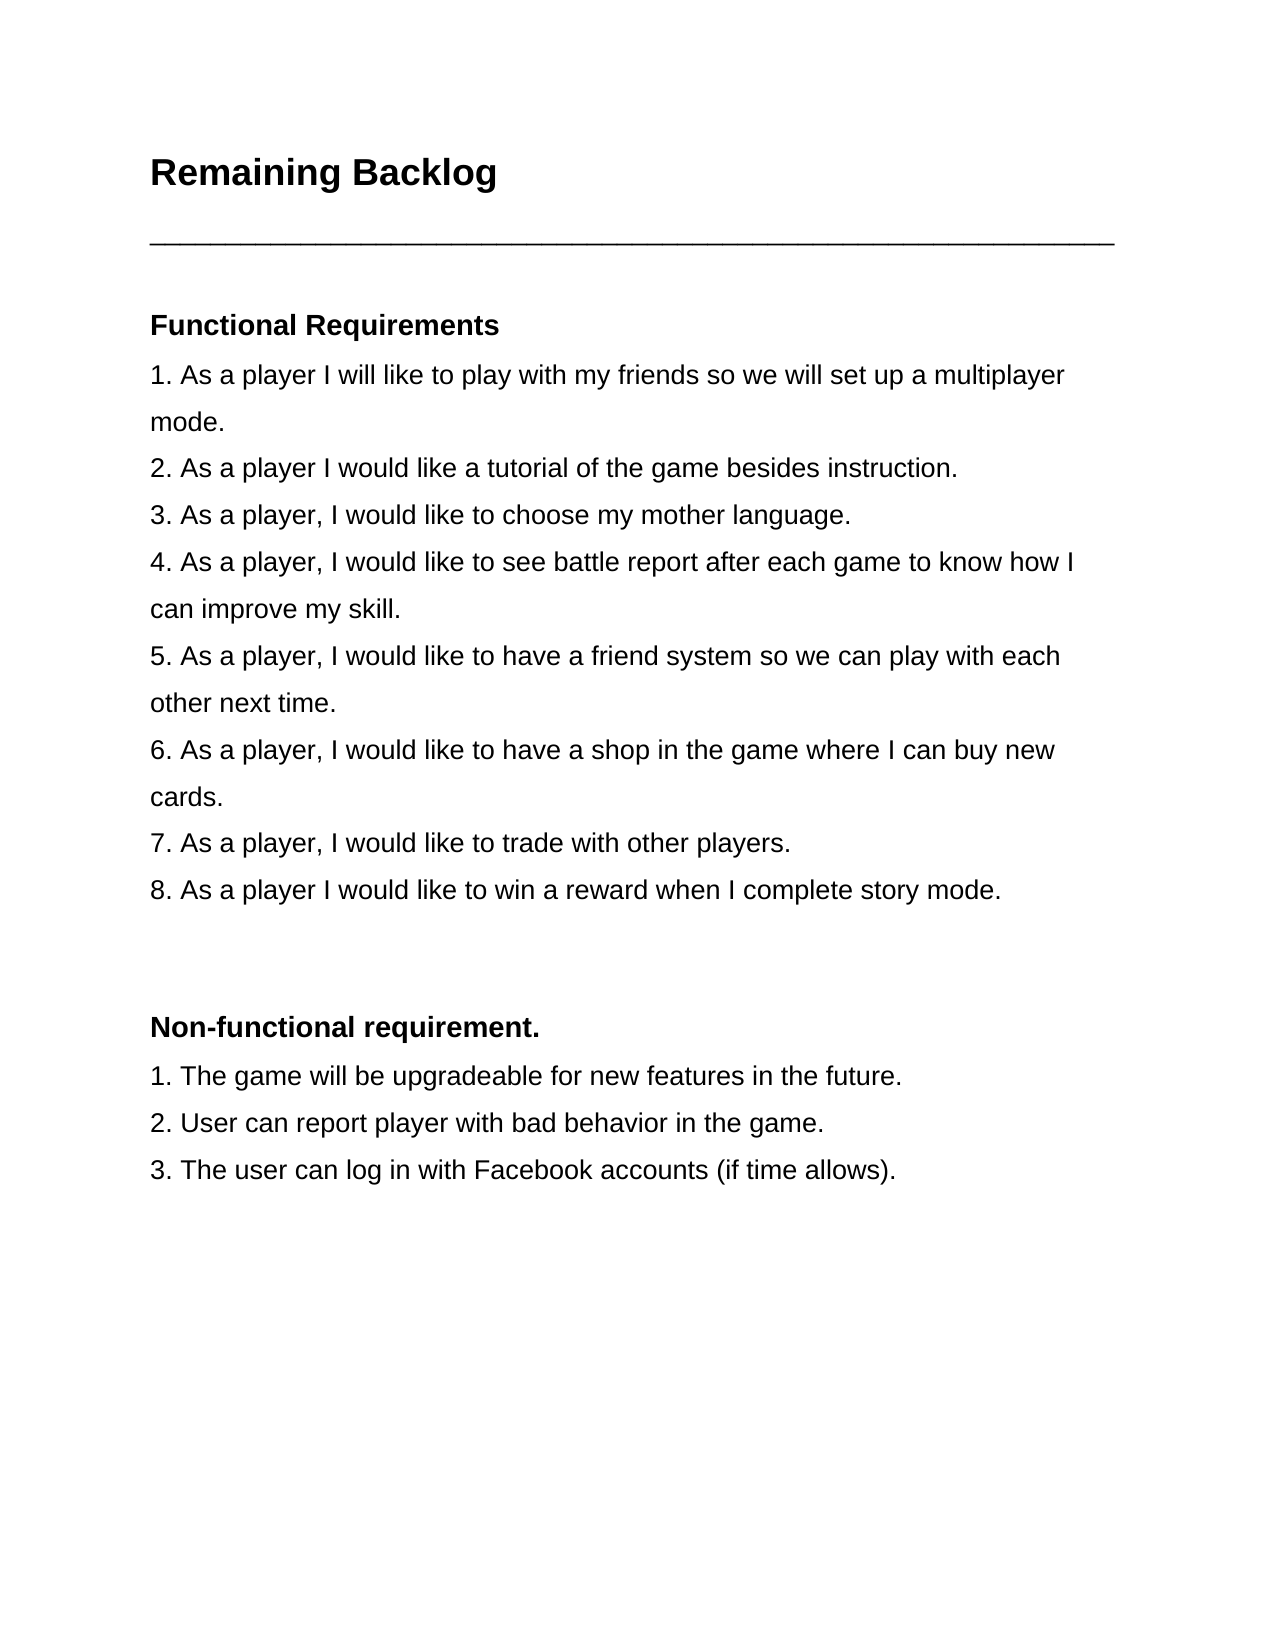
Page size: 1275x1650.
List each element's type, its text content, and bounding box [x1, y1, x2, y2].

text 8. As a player I would like to win a reward when I complete story mode. [150, 874, 1125, 906]
text 2. As a player I would like a tutorial of the game besides instruction. [150, 452, 1125, 484]
text 4. As a player, I would like to see battle report after each game to know how I can improve my skill. [150, 546, 1125, 624]
text 7. As a player, I would like to trade with other players. [150, 827, 1125, 859]
text Functional Requirements [150, 308, 1125, 342]
text 1. The game will be upgradeable for new features in the future. [150, 1060, 1125, 1092]
text 1. As a player I will like to play with my friends so we will set up a multiplayer mode. [150, 359, 1125, 437]
text Non-functional requirement. [150, 1010, 1125, 1044]
text 3. The user can log in with Facebook accounts (if time allows). [150, 1154, 1125, 1185]
text 2. User can report player with bad behavior in the game. [150, 1107, 1125, 1138]
text Remaining Backlog [150, 150, 1125, 193]
text 6. As a player, I would like to have a shop in the game where I can buy new cards. [150, 734, 1125, 812]
text 5. As a player, I would like to have a friend system so we can play with each other next time. [150, 640, 1125, 718]
text ________________________________________________________________ [150, 215, 1125, 246]
text 3. As a player, I would like to choose my mother language. [150, 499, 1125, 531]
